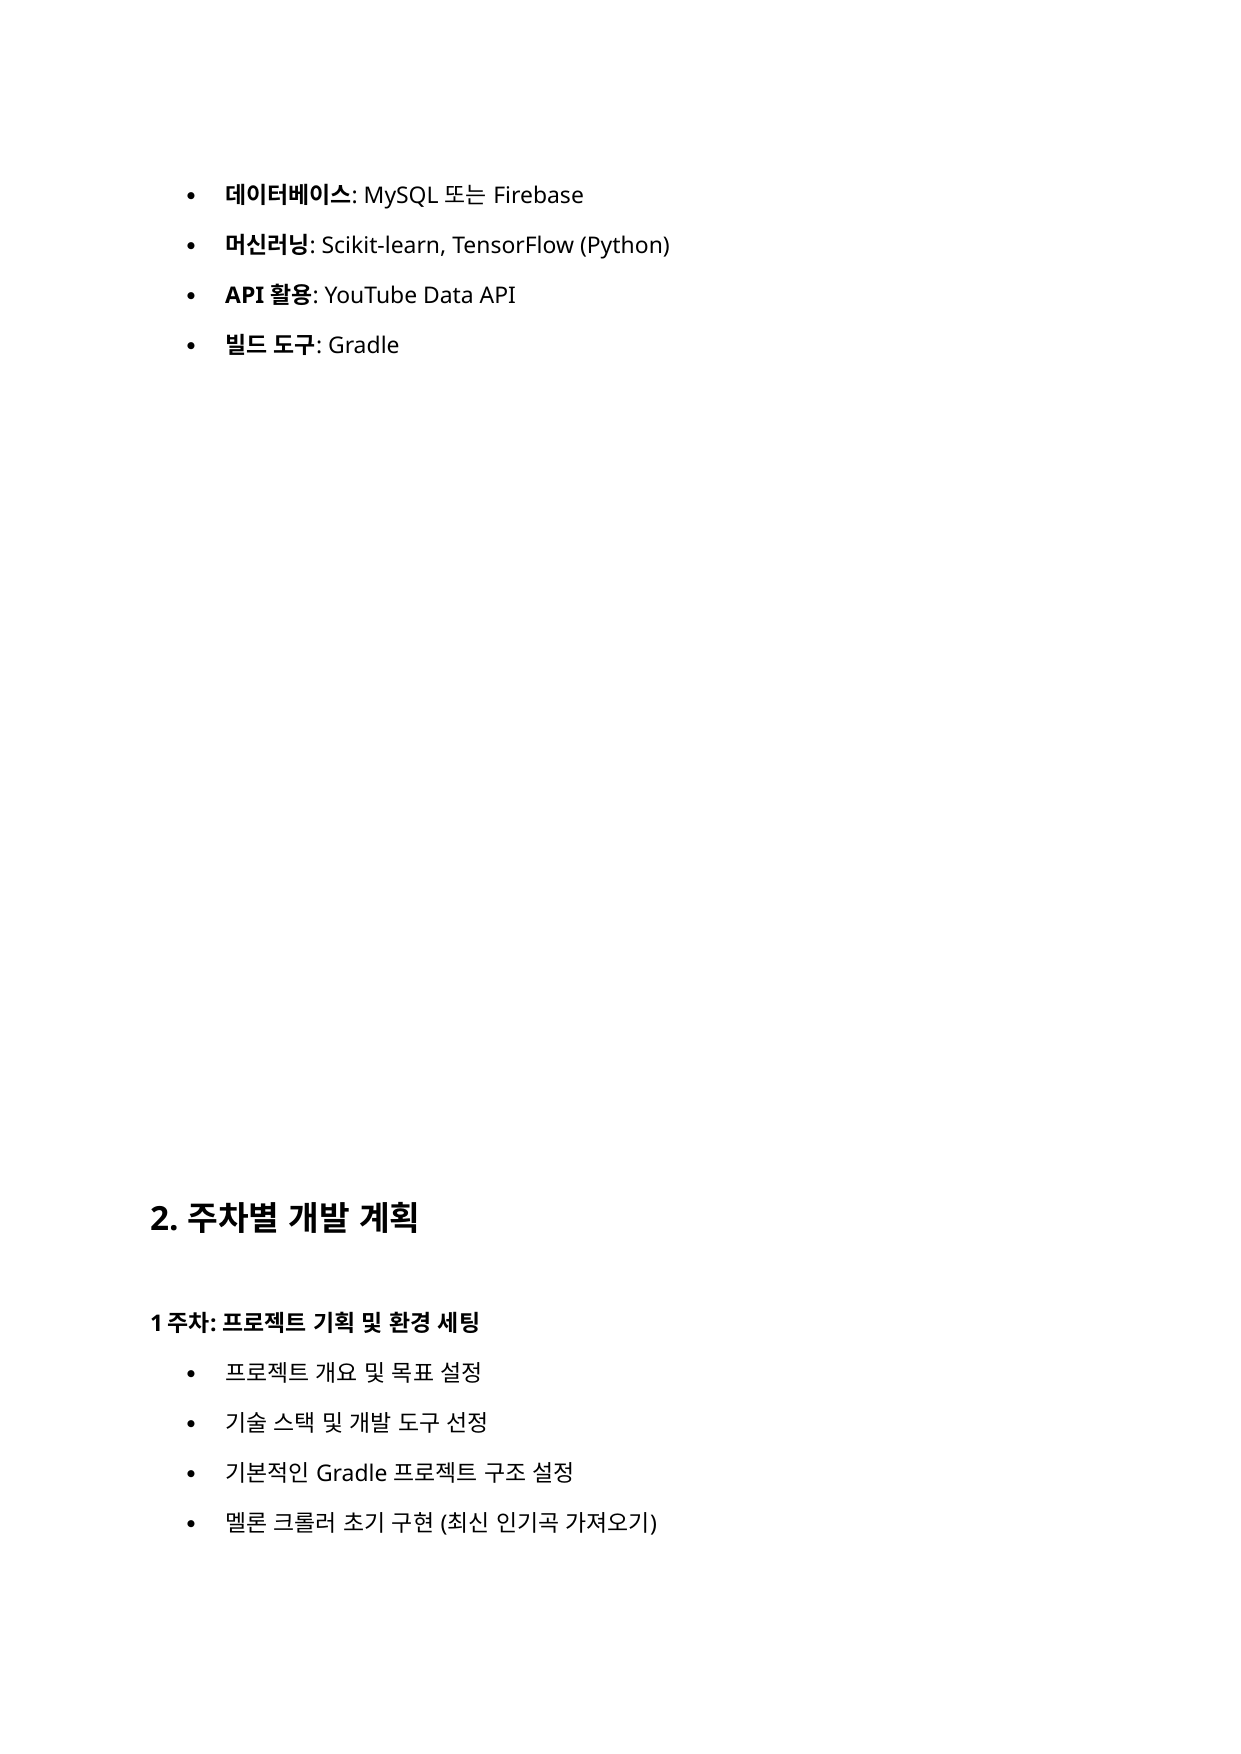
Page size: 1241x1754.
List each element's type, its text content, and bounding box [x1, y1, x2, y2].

text 1주차: 프로젝트 기획 및 환경 세팅 [150, 1305, 1090, 1338]
list 기술 스택 및 개발 도구 선정 [187, 1405, 1090, 1438]
list 프로젝트 개요 및 목표 설정 [187, 1355, 1090, 1388]
list 빌드 도구: Gradle [187, 327, 1090, 361]
text 2. 주차별 개발 계획 [150, 1192, 1090, 1240]
list API 활용: YouTube Data API [187, 277, 1090, 311]
list 머신러닝: Scikit-learn, TensorFlow (Python) [187, 227, 1090, 261]
list 멜론 크롤러 초기 구현 (최신 인기곡 가져오기) [187, 1504, 1090, 1538]
list 기본적인 Gradle 프로젝트 구조 설정 [187, 1454, 1090, 1488]
list 데이터베이스: MySQL 또는 Firebase [187, 177, 1090, 211]
